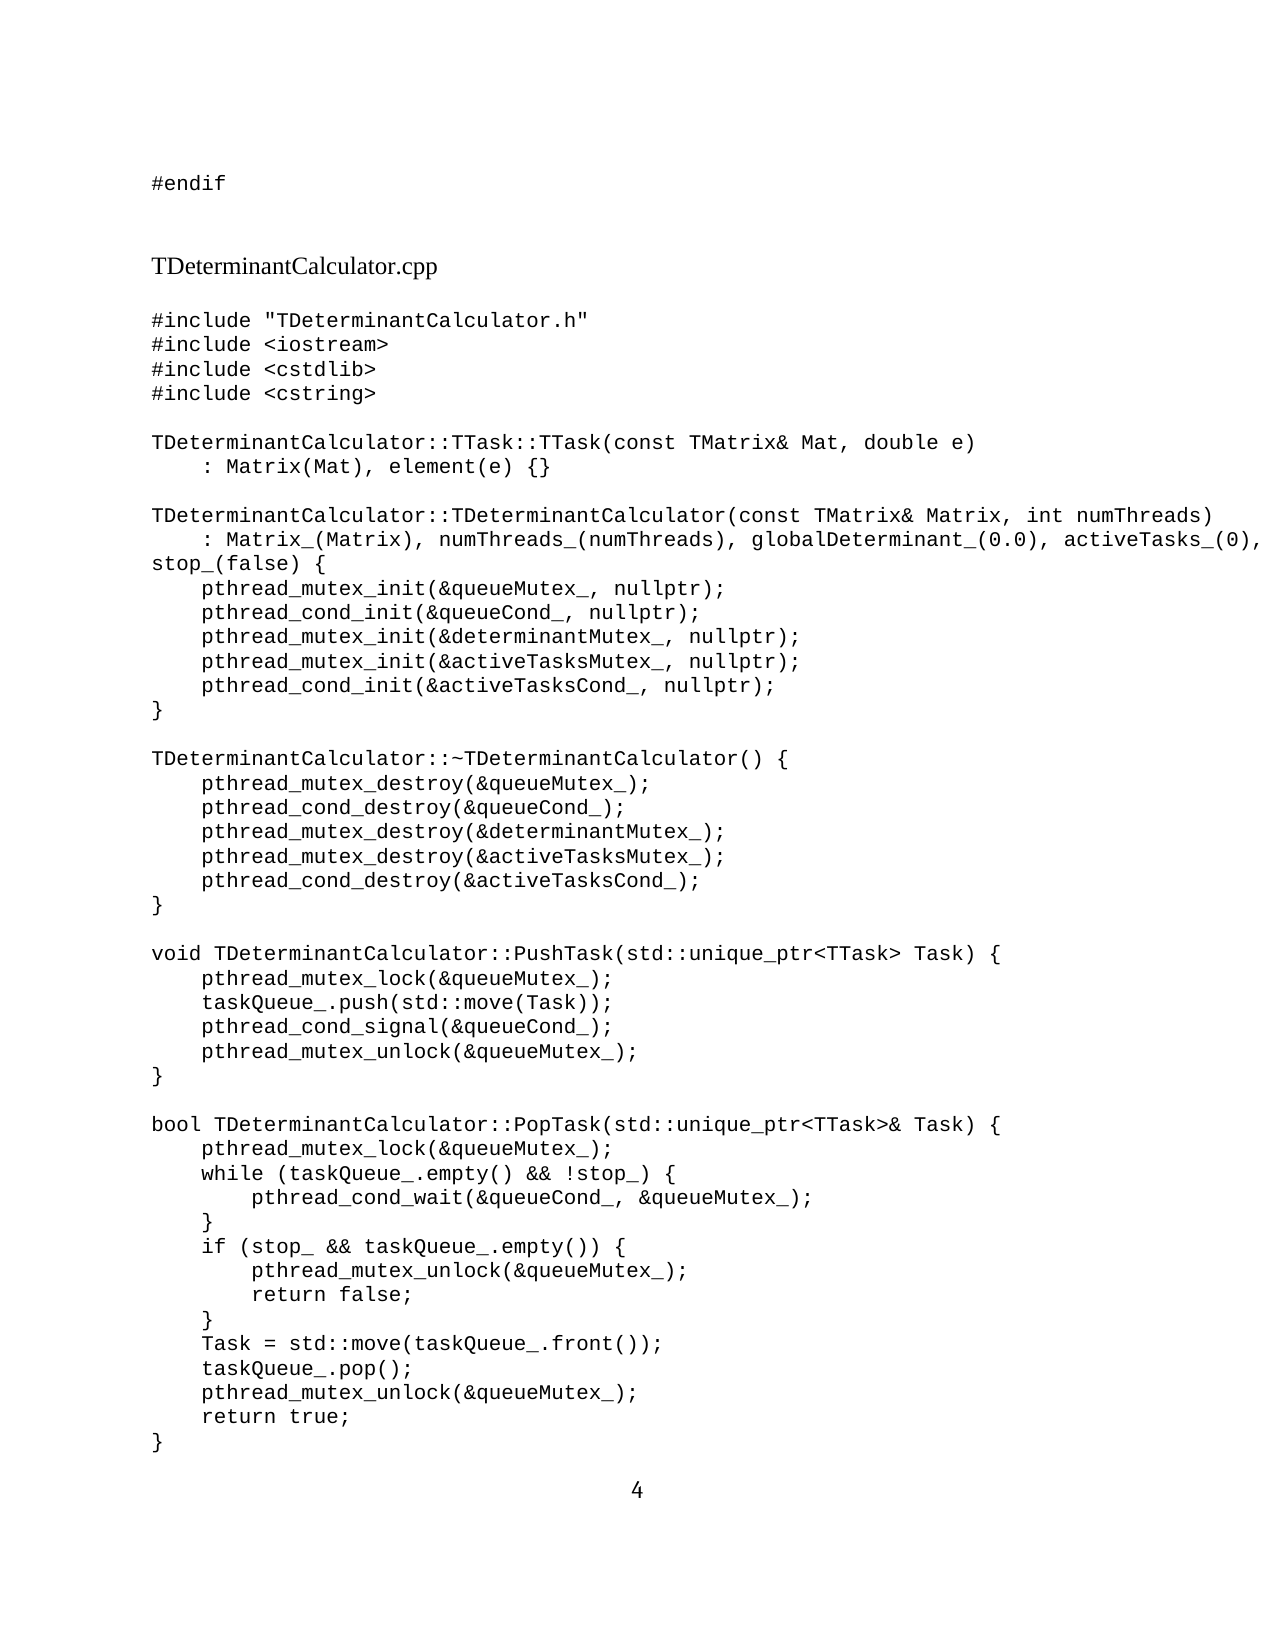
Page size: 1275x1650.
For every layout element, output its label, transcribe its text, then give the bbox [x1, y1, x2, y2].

text pthread_mutex_lock(&queueMutex_); [151, 1138, 1275, 1162]
text } [151, 1065, 1275, 1089]
text pthread_mutex_unlock(&queueMutex_); [151, 1382, 1275, 1406]
text TDeterminantCalculator::~TDeterminantCalculator() { [151, 748, 1275, 772]
text pthread_cond_wait(&queueCond_, &queueMutex_); [151, 1187, 1275, 1211]
text pthread_cond_init(&queueCond_, nullptr); [151, 602, 1275, 626]
text pthread_mutex_lock(&queueMutex_); [151, 967, 1275, 991]
text TDeterminantCalculator.cpp [151, 251, 1275, 280]
text #include <cstring> [151, 383, 1275, 407]
text pthread_mutex_init(&queueMutex_, nullptr); [151, 577, 1275, 601]
text } [151, 699, 1275, 723]
text pthread_cond_destroy(&activeTasksCond_); [151, 870, 1275, 894]
text taskQueue_.push(std::move(Task)); [151, 992, 1275, 1016]
text } [151, 1431, 1275, 1454]
text pthread_mutex_init(&determinantMutex_, nullptr); [151, 626, 1275, 650]
text Task = std::move(taskQueue_.front()); [151, 1333, 1275, 1357]
text #include "TDeterminantCalculator.h" [151, 310, 1275, 334]
text pthread_mutex_init(&activeTasksMutex_, nullptr); [151, 651, 1275, 674]
text TDeterminantCalculator::TDeterminantCalculator(const TMatrix& Matrix, int numThreads) [151, 505, 1275, 529]
text } [151, 1211, 1275, 1235]
text : Matrix(Mat), element(e) {} [151, 456, 1275, 480]
text } [151, 894, 1275, 918]
text pthread_mutex_destroy(&determinantMutex_); [151, 821, 1275, 845]
text pthread_mutex_destroy(&queueMutex_); [151, 772, 1275, 796]
text pthread_mutex_unlock(&queueMutex_); [151, 1260, 1275, 1284]
text bool TDeterminantCalculator::PopTask(std::unique_ptr<TTask>& Task) { [151, 1114, 1275, 1137]
text TDeterminantCalculator::TTask::TTask(const TMatrix& Mat, double e) [151, 432, 1275, 456]
text pthread_mutex_destroy(&activeTasksMutex_); [151, 846, 1275, 869]
text pthread_cond_init(&activeTasksCond_, nullptr); [151, 675, 1275, 699]
text #endif [151, 173, 1275, 197]
text pthread_mutex_unlock(&queueMutex_); [151, 1041, 1275, 1064]
text : Matrix_(Matrix), numThreads_(numThreads), globalDeterminant_(0.0), activeTasks_(0), stop_(false) { [151, 529, 1275, 577]
text #include <iostream> [151, 334, 1275, 358]
text pthread_cond_destroy(&queueCond_); [151, 797, 1275, 821]
text taskQueue_.pop(); [151, 1357, 1275, 1381]
text } [151, 1309, 1275, 1332]
text pthread_cond_signal(&queueCond_); [151, 1016, 1275, 1040]
text return true; [151, 1406, 1275, 1430]
text #include <cstdlib> [151, 359, 1275, 382]
text while (taskQueue_.empty() && !stop_) { [151, 1162, 1275, 1186]
text if (stop_ && taskQueue_.empty()) { [151, 1236, 1275, 1259]
text return false; [151, 1284, 1275, 1308]
text void TDeterminantCalculator::PushTask(std::unique_ptr<TTask> Task) { [151, 943, 1275, 967]
